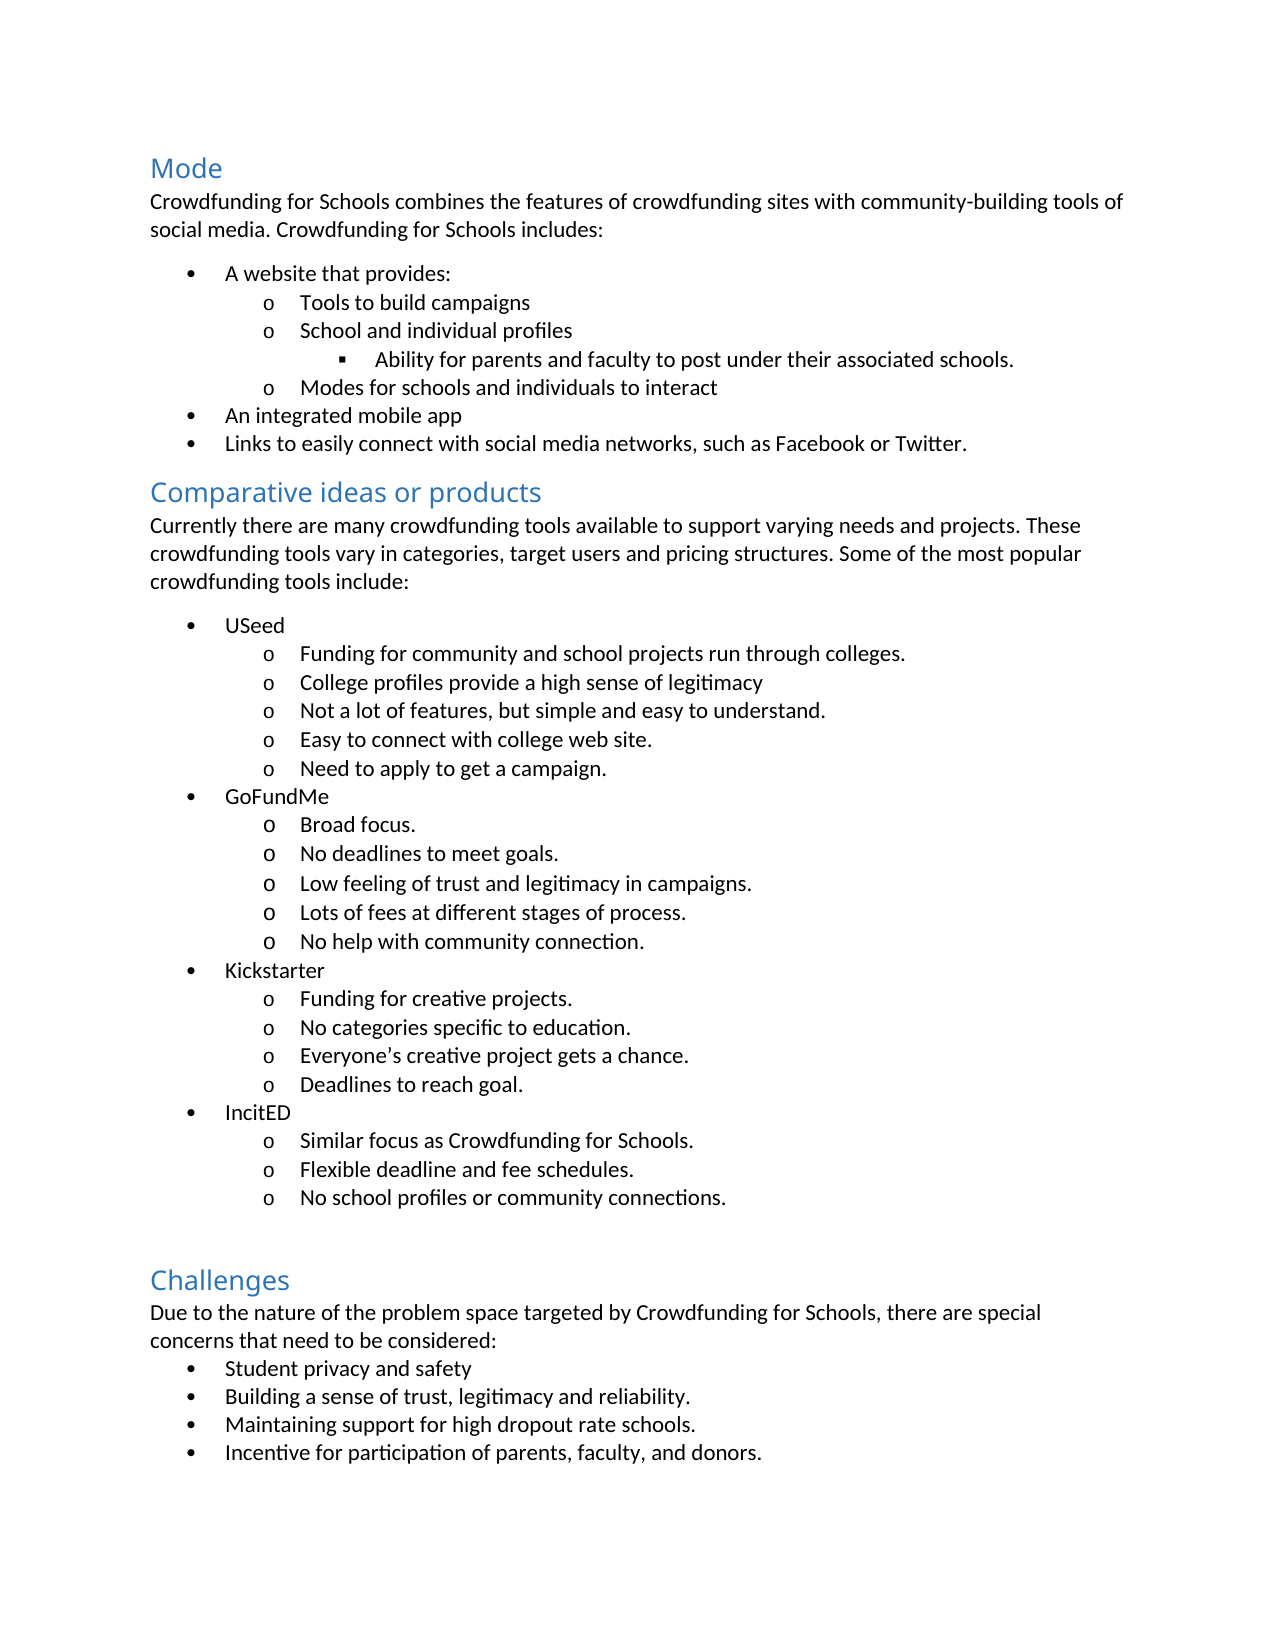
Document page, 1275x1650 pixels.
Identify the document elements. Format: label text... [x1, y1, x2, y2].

list Funding for community and school projects run through colleges. [262, 639, 1125, 668]
list Easy to connect with college web site. [262, 725, 1125, 754]
list Similar focus as Crowdfunding for Schools. [262, 1126, 1125, 1155]
list GoFundMe [187, 782, 1125, 810]
list No deadlines to meet goals. [262, 839, 1125, 869]
list IncitED [187, 1098, 1125, 1126]
list Kickstarter [187, 956, 1125, 984]
subtitle Mode [150, 150, 1125, 187]
list Building a sense of trust, legitimacy and reliability. [187, 1382, 1125, 1411]
list Modes for schools and individuals to interact [262, 373, 1125, 401]
list Maintaining support for high dropout rate schools. [187, 1411, 1125, 1438]
list No help with community connection. [262, 927, 1125, 956]
list Tools to build campaigns [262, 288, 1125, 316]
text Currently there are many crowdfunding tools available to support varying needs and projects. These crowdfunding tools vary in categories, target users and pricing structures. Some of the most popular crowdfunding tools include: [150, 511, 1125, 595]
list An integrated mobile app [187, 401, 1125, 429]
list No categories specific to education. [262, 1013, 1125, 1041]
subtitle Comparative ideas or products [150, 474, 1125, 511]
list A website that provides: [187, 259, 1125, 288]
list Flexible deadline and fee schedules. [262, 1155, 1125, 1183]
list Low feeling of trust and legitimacy in campaigns. [262, 869, 1125, 898]
list No school profiles or community connections. [262, 1183, 1125, 1212]
list Ability for parents and faculty to post under their associated schools. [337, 345, 1125, 373]
list Lots of fees at different stages of process. [262, 898, 1125, 927]
list Not a lot of features, but simple and easy to understand. [262, 697, 1125, 725]
subtitle Challenges [150, 1262, 1125, 1298]
list Links to easily connect with social media networks, such as Facebook or Twitter. [187, 429, 1125, 457]
list Broad focus. [262, 810, 1125, 839]
text Due to the nature of the problem space targeted by Crowdfunding for Schools, there are special concerns that need to be considered: [150, 1298, 1125, 1354]
text Crowdfunding for Schools combines the features of crowdfunding sites with community-building tools of social media. Crowdfunding for Schools includes: [150, 187, 1125, 243]
list Funding for creative projects. [262, 984, 1125, 1013]
list Need to apply to get a campaign. [262, 754, 1125, 782]
list Everyone’s creative project gets a chance. [262, 1041, 1125, 1070]
list Student privacy and safety [187, 1354, 1125, 1382]
list School and individual profiles [262, 316, 1125, 345]
list Incentive for participation of parents, faculty, and donors. [187, 1438, 1125, 1467]
list USeed [187, 612, 1125, 639]
list Deadlines to reach goal. [262, 1070, 1125, 1098]
list College profiles provide a high sense of legitimacy [262, 668, 1125, 697]
